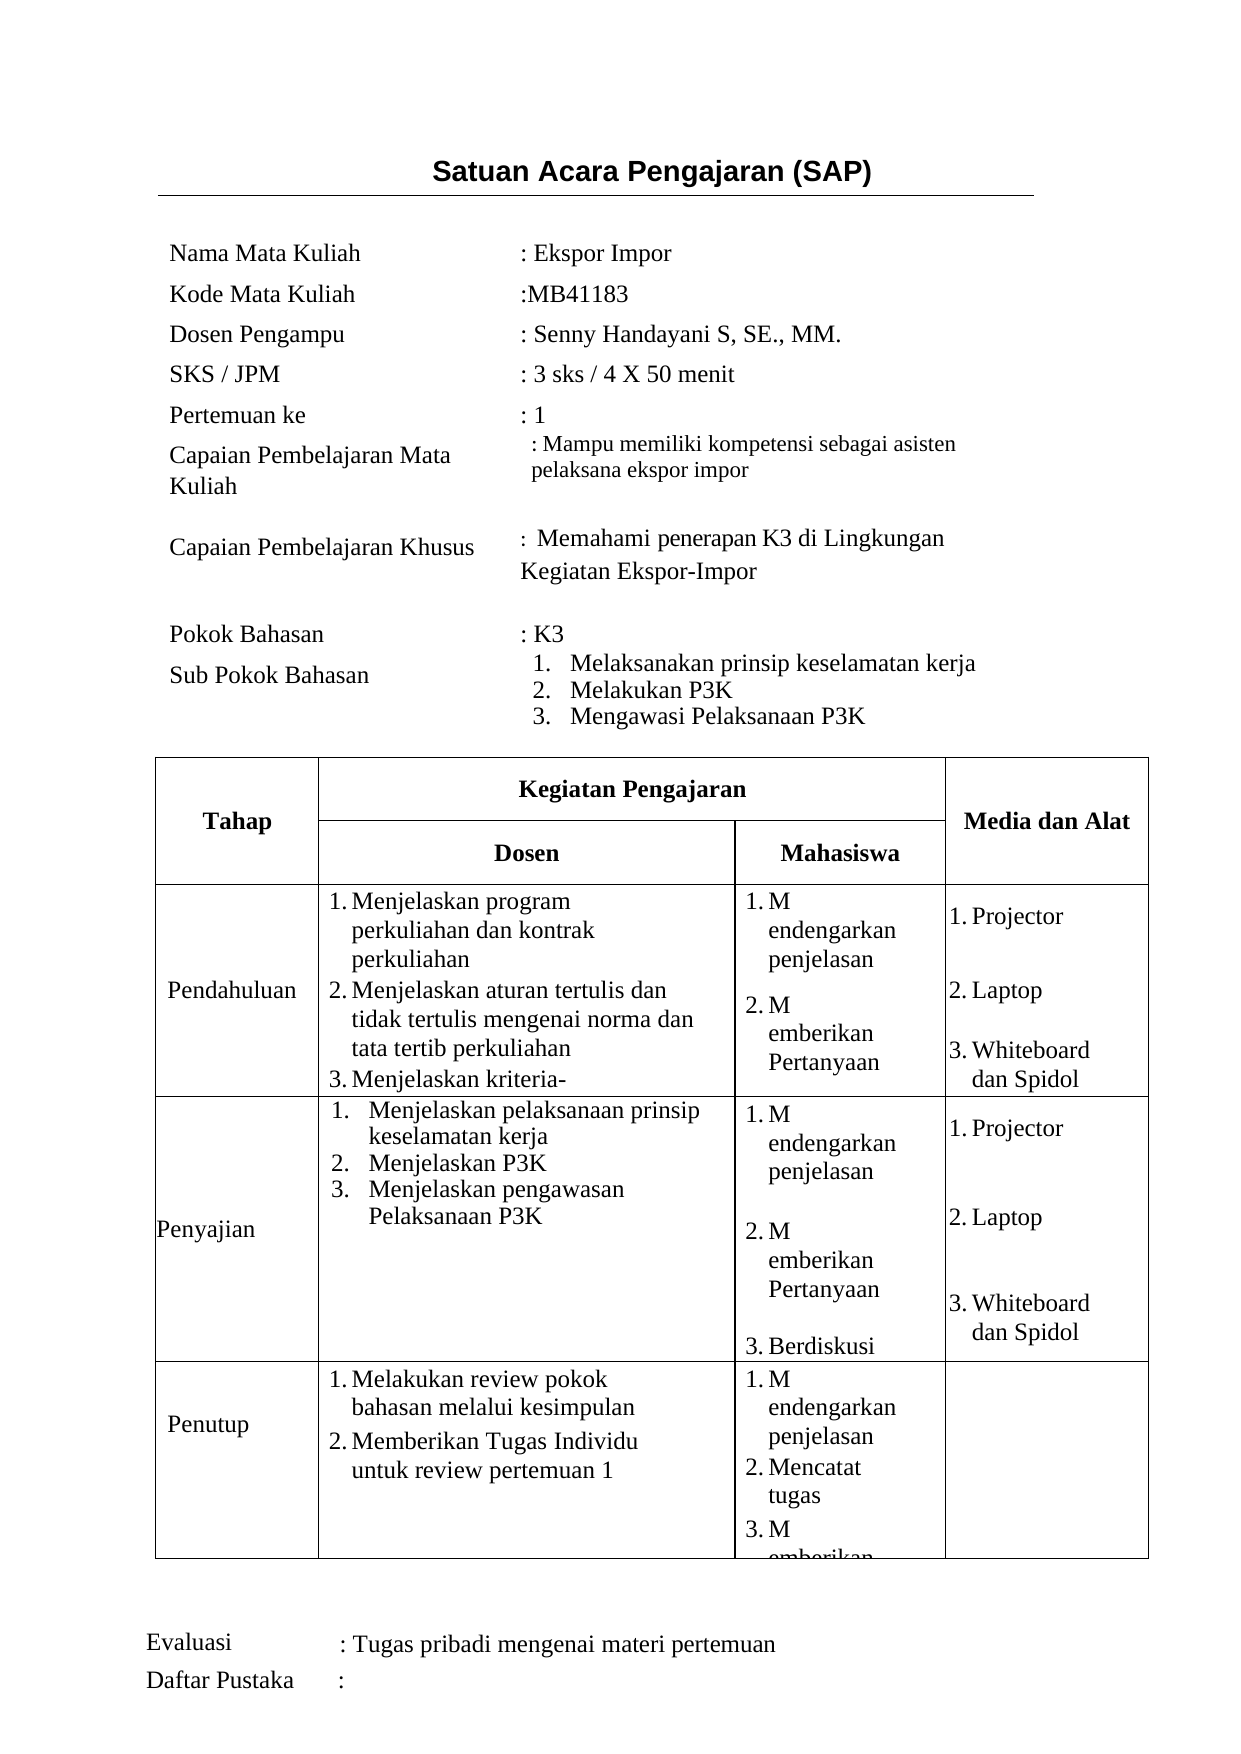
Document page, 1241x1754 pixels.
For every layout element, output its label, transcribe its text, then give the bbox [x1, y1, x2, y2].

table_header Nama Mata Kuliah [158, 229, 509, 269]
table_cell Pokok Bahasan [158, 610, 509, 650]
text Evaluasi : Tugas pribadi mengenai materi pertemuan [146, 1627, 910, 1658]
table_cell : K3 [509, 610, 1046, 650]
table_header Kegiatan Pengajaran [319, 758, 945, 820]
table_cell Dosen Pengampu [158, 310, 509, 350]
table_cell : Senny Handayani S, SE., MM. [509, 310, 1046, 350]
table_cell Capaian Pembelajaran Khusus [158, 523, 509, 610]
table_cell [946, 1362, 1148, 1558]
table_cell Melakukan review pokok bahasan melalui kesimpulan Memberikan Tugas Individu untuk review pertemuan 1 [319, 1362, 734, 1558]
table_cell Menjelaskan program perkuliahan dan kontrak perkuliahan Menjelaskan aturan tertulis dan tidak tertulis mengenai norma dan tata tertib perkuliahan Menjelaskan kriteria-kriteria penilaian [319, 885, 734, 1096]
table_header Tahap [156, 758, 318, 884]
table_cell : Mampu memiliki kompetensi sebagai asisten pelaksana ekspor impor [509, 431, 1046, 523]
table_header : Ekspor Impor [509, 229, 1046, 269]
table_cell : 1 [509, 391, 1046, 431]
table_cell Menjelaskan pelaksanaan prinsip keselamatan kerja Menjelaskan P3K Menjelaskan pengawasan Pelaksanaan P3K [319, 1097, 734, 1361]
table_cell Pertemuan ke [158, 391, 509, 431]
table_cell Penyajian [156, 1097, 318, 1361]
table_cell Penutup [156, 1362, 318, 1558]
table_cell Mendengarkan penjelasan Memberikan Pertanyaan Berdiskusi mengenai contoh kasus [736, 1097, 945, 1361]
table_cell : 3 sks / 4 X 50 menit [509, 350, 1046, 391]
table_cell Capaian Pembelajaran Mata Kuliah [158, 431, 509, 523]
table_cell Projector Laptop Whiteboard dan Spidol [946, 885, 1148, 1096]
table_cell Sub Pokok Bahasan [158, 650, 509, 757]
subtitle Satuan Acara Pengajaran (SAP) [146, 155, 1158, 188]
table_cell Projector Laptop Whiteboard dan Spidol [946, 1097, 1148, 1361]
table_cell Pendahuluan [156, 885, 318, 1096]
table_cell SKS / JPM [158, 350, 509, 391]
text Daftar Pustaka : [146, 1666, 1161, 1694]
table_cell Melaksanakan prinsip keselamatan kerja Melakukan P3K Mengawasi Pelaksanaan P3K [509, 650, 1046, 757]
table_cell Mendengarkan penjelasan Mencatat tugas Memberikan Pertanyaan [736, 1362, 945, 1558]
table_header Media dan Alat [946, 758, 1148, 884]
table_cell Mahasiswa [736, 821, 945, 884]
table_cell :MB41183 [509, 269, 1046, 310]
table_cell Kode Mata Kuliah [158, 269, 509, 310]
table_cell Mendengarkan penjelasan Memberikan Pertanyaan [736, 885, 945, 1096]
table_cell : Memahami penerapan K3 di Lingkungan Kegiatan Ekspor-Impor [509, 523, 1046, 610]
table_cell Dosen [319, 821, 734, 884]
